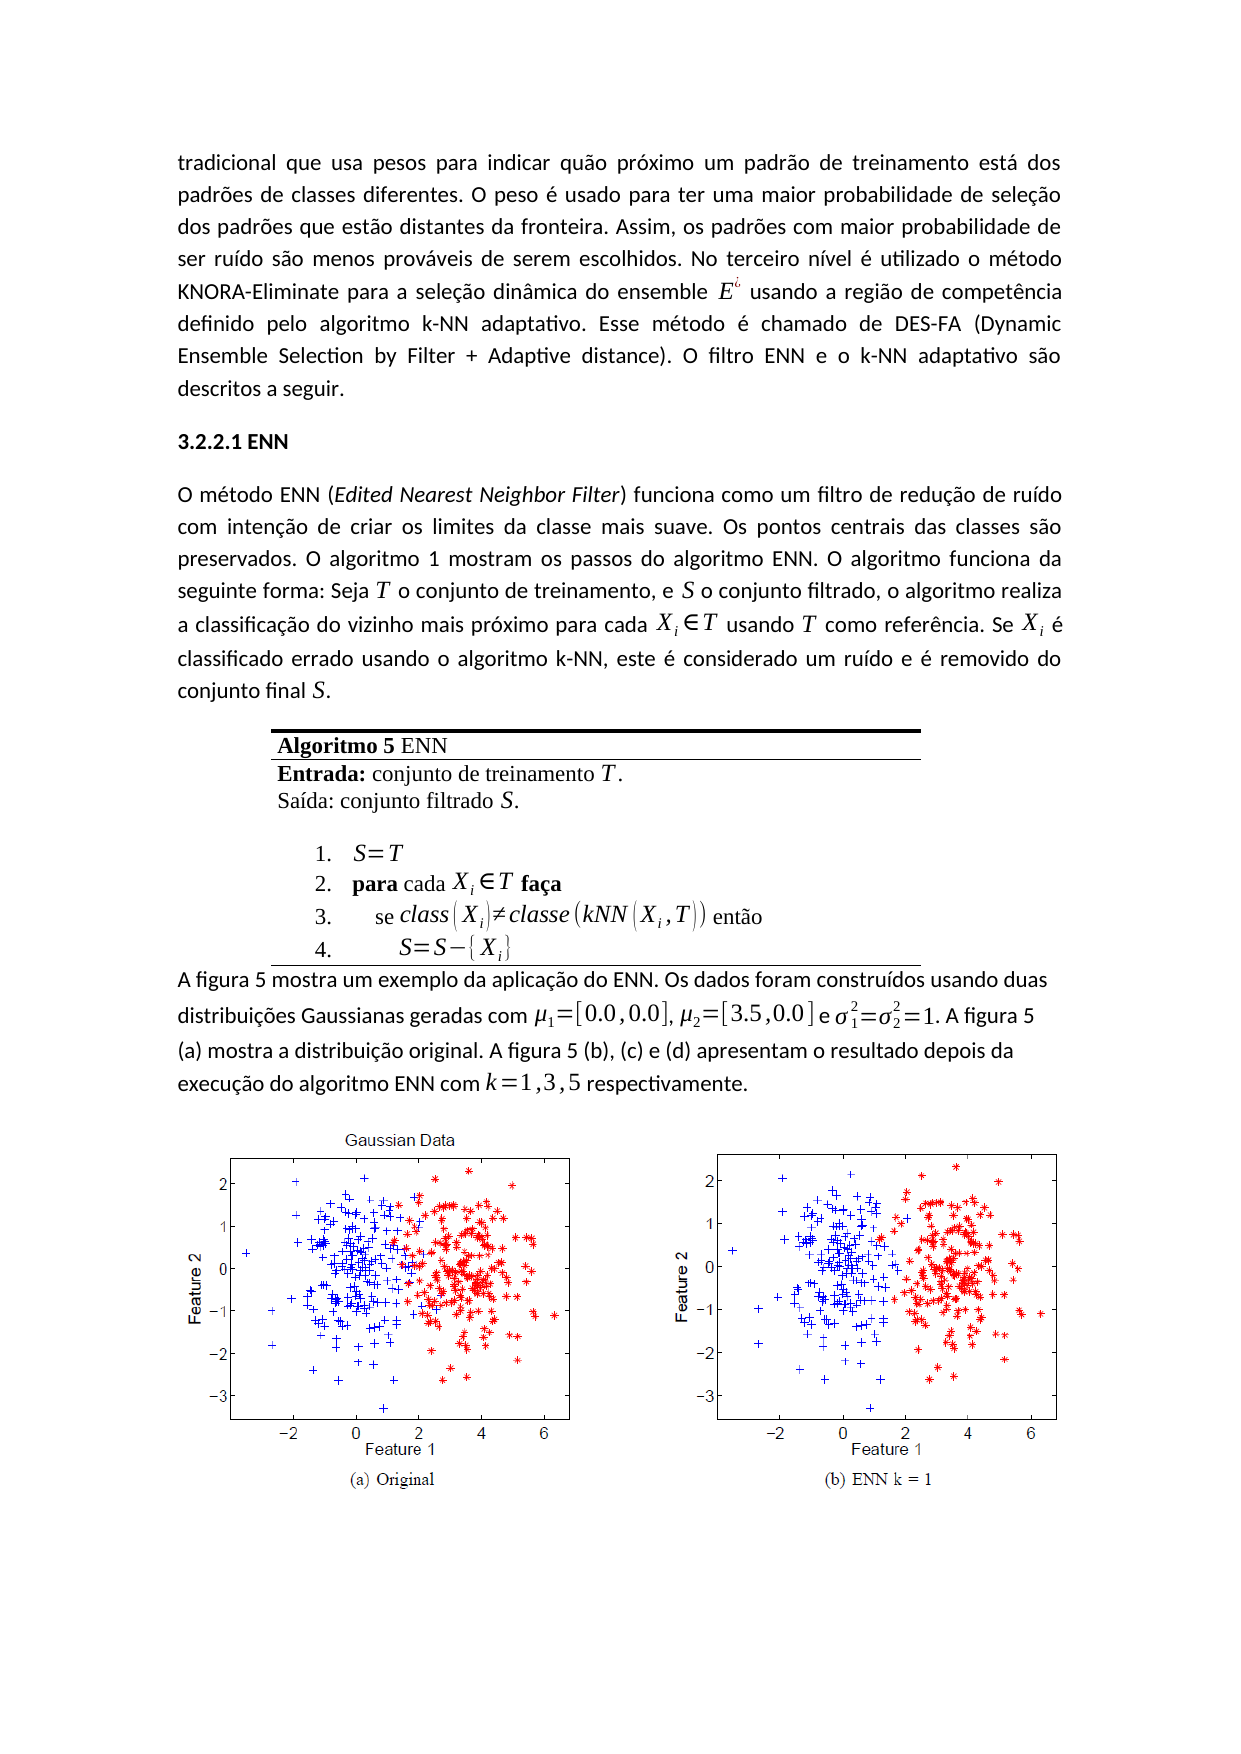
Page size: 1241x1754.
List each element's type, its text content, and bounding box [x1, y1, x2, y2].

text A figura 5 mostra um exemplo da aplicação do ENN. Os dados foram construídos usando duas distribuições Gaussianas geradas com , e . A figura 5 (a) mostra a distribuição original. A figura 5 (b), (c) e (d) apresentam o resultado depois da execução do algoritmo ENN com respectivamente. [177, 965, 1063, 1097]
text O método ENN (Edited Nearest Neighbor Filter) funciona como um filtro de redução de ruído com intenção de criar os limites da classe mais suave. Os pontos centrais das classes são preservados. O algoritmo 1 mostram os passos do algoritmo ENN. O algoritmo funciona da seguinte forma: Seja o conjunto de treinamento, e o conjunto filtrado, o algoritmo realiza a classificação do vizinho mais próximo para cada usando como referência. Se é classificado errado usando o algoritmo k-NN, este é considerado um ruído e é removido do conjunto final . [177, 480, 1063, 704]
text 3.2.2.1 ENN [177, 427, 1063, 455]
table_header Algoritmo 5 ENN [271, 733, 921, 759]
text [177, 148, 1063, 402]
picture [177, 1121, 1063, 1494]
table_cell Entrada: conjunto de treinamento . Saída: conjunto filtrado . para cada faça se então [271, 760, 921, 965]
